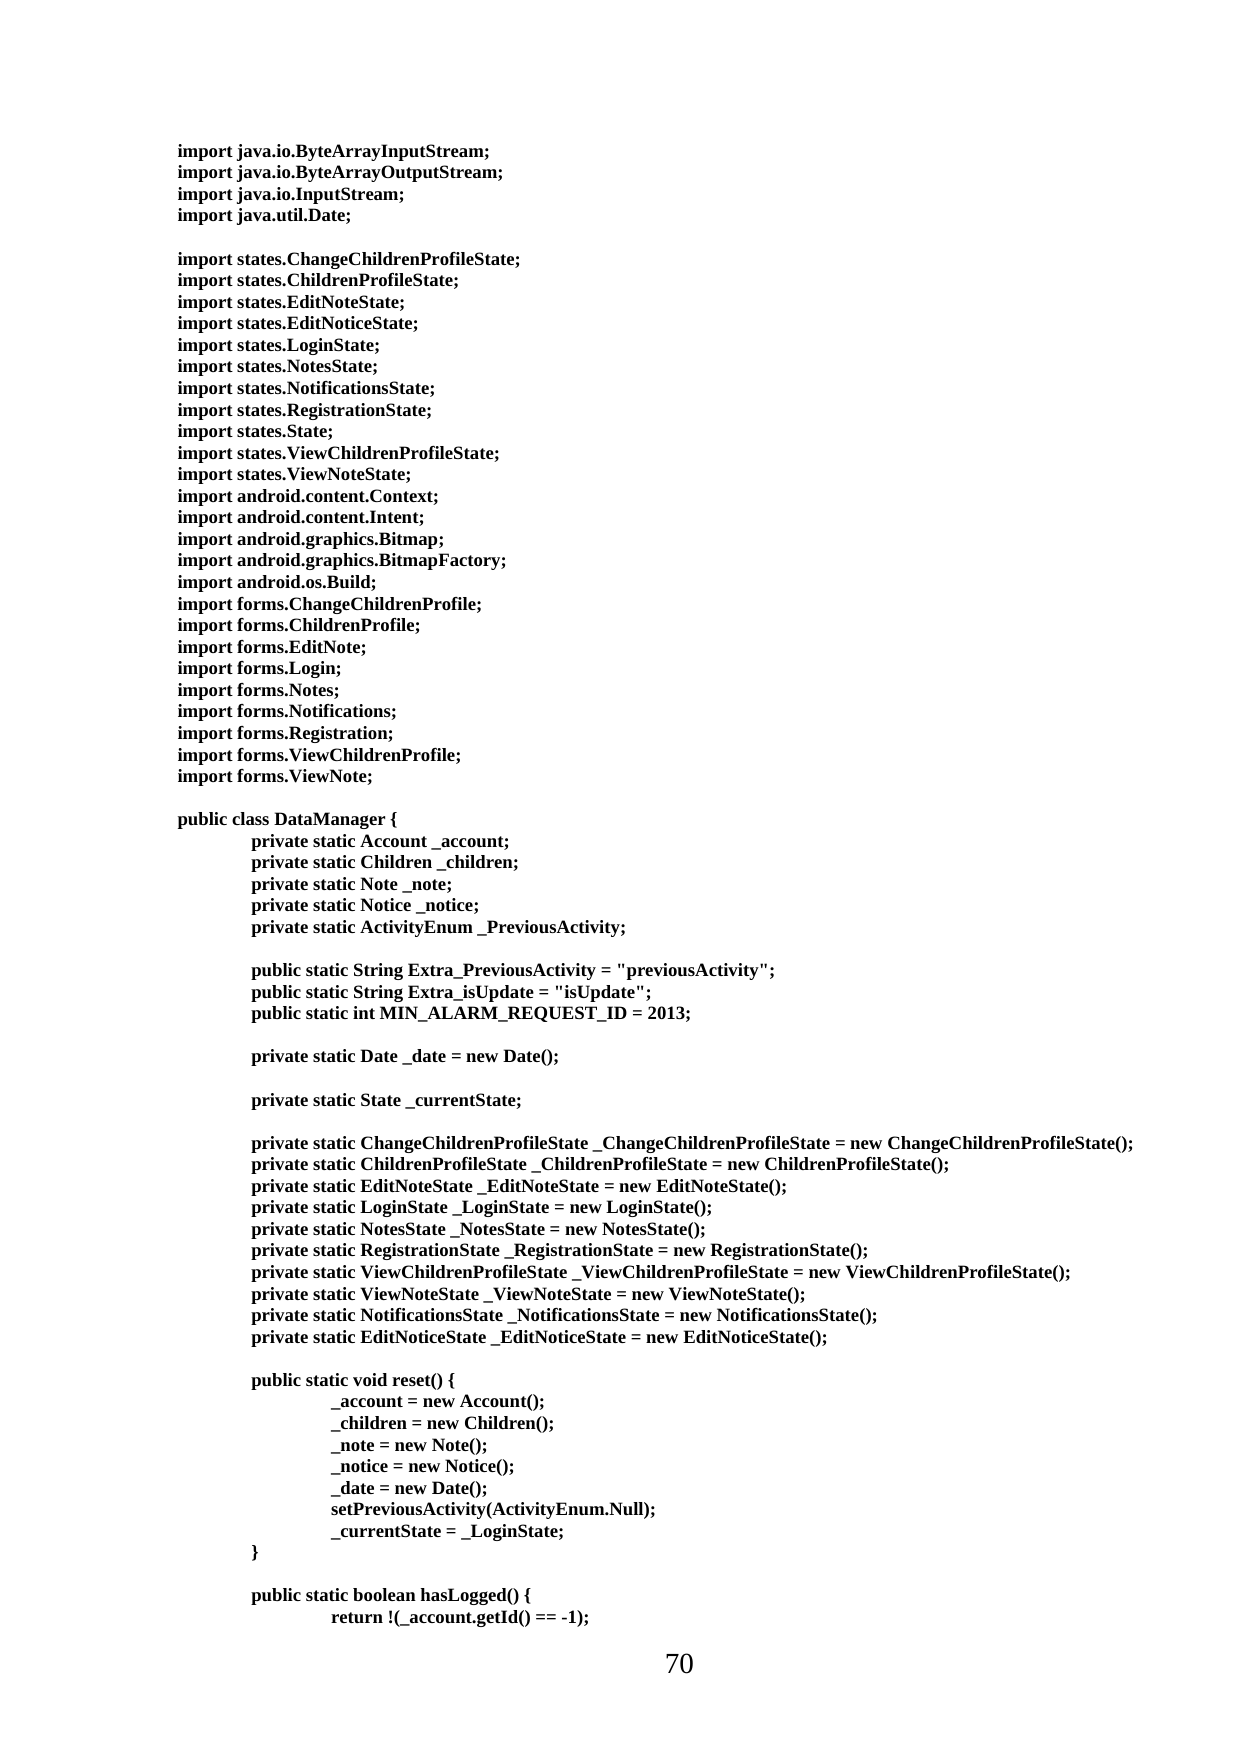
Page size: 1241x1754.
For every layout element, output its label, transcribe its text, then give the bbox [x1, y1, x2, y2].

text import states.EditNoticeState; [177, 312, 1181, 334]
text import states.NotificationsState; [177, 377, 1181, 398]
text _currentState = _LoginState; [177, 1520, 1181, 1541]
text public static boolean hasLogged() { [177, 1584, 1181, 1606]
text import states.LoginState; [177, 334, 1181, 355]
text import forms.ChangeChildrenProfile; [177, 592, 1181, 614]
text import forms.ViewChildrenProfile; [177, 743, 1181, 765]
text import android.content.Intent; [177, 506, 1181, 528]
text import java.io.InputStream; [177, 183, 1181, 204]
text return !(_account.getId() == -1); [177, 1606, 1181, 1627]
text import states.State; [177, 420, 1181, 442]
text private static NotificationsState _NotificationsState = new NotificationsState(); [177, 1304, 1181, 1326]
text private static ViewNoteState _ViewNoteState = new ViewNoteState(); [177, 1282, 1181, 1304]
text public static int MIN_ALARM_REQUEST_ID = 2013; [177, 1002, 1181, 1024]
text import states.NotesState; [177, 355, 1181, 377]
text import states.EditNoteState; [177, 291, 1181, 312]
text import forms.Login; [177, 657, 1181, 679]
text private static ActivityEnum _PreviousActivity; [177, 916, 1181, 937]
text private static Notice _notice; [177, 894, 1181, 916]
text _note = new Note(); [177, 1433, 1181, 1455]
text private static ChildrenProfileState _ChildrenProfileState = new ChildrenProfileState(); [177, 1153, 1181, 1175]
text import forms.Notifications; [177, 700, 1181, 722]
text import android.graphics.BitmapFactory; [177, 549, 1181, 571]
text _account = new Account(); [177, 1390, 1181, 1412]
text private static State _currentState; [177, 1088, 1181, 1110]
text public static void reset() { [177, 1369, 1181, 1390]
text import java.io.ByteArrayOutputStream; [177, 161, 1181, 183]
text private static Account _account; [177, 830, 1181, 851]
text private static EditNoticeState _EditNoticeState = new EditNoticeState(); [177, 1326, 1181, 1347]
text import states.ChildrenProfileState; [177, 269, 1181, 291]
text import states.ChangeChildrenProfileState; [177, 247, 1181, 269]
text public class DataManager { [177, 808, 1181, 830]
text private static EditNoteState _EditNoteState = new EditNoteState(); [177, 1175, 1181, 1196]
text private static Children _children; [177, 851, 1181, 873]
text import java.io.ByteArrayInputStream; [177, 140, 1181, 161]
text import forms.EditNote; [177, 636, 1181, 657]
text private static NotesState _NotesState = new NotesState(); [177, 1218, 1181, 1239]
text private static Date _date = new Date(); [177, 1045, 1181, 1067]
text import android.content.Context; [177, 485, 1181, 506]
text _children = new Children(); [177, 1412, 1181, 1433]
text public static String Extra_PreviousActivity = "previousActivity"; [177, 959, 1181, 981]
text import java.util.Date; [177, 204, 1181, 226]
text private static LoginState _LoginState = new LoginState(); [177, 1196, 1181, 1218]
text public static String Extra_isUpdate = "isUpdate"; [177, 981, 1181, 1002]
text import android.os.Build; [177, 571, 1181, 592]
text import states.ViewNoteState; [177, 463, 1181, 485]
text private static ChangeChildrenProfileState _ChangeChildrenProfileState = new ChangeChildrenProfileState(); [177, 1132, 1181, 1153]
text private static RegistrationState _RegistrationState = new RegistrationState(); [177, 1239, 1181, 1261]
text import forms.ChildrenProfile; [177, 614, 1181, 636]
text } [177, 1541, 1181, 1563]
text import forms.ViewNote; [177, 765, 1181, 787]
text import forms.Registration; [177, 722, 1181, 743]
text import android.graphics.Bitmap; [177, 528, 1181, 549]
text private static ViewChildrenProfileState _ViewChildrenProfileState = new ViewChildrenProfileState(); [177, 1261, 1181, 1282]
text import states.RegistrationState; [177, 398, 1181, 420]
text _notice = new Notice(); [177, 1455, 1181, 1477]
text private static Note _note; [177, 873, 1181, 894]
text setPreviousActivity(ActivityEnum.Null); [177, 1498, 1181, 1520]
text _date = new Date(); [177, 1477, 1181, 1498]
text import states.ViewChildrenProfileState; [177, 442, 1181, 463]
text import forms.Notes; [177, 679, 1181, 700]
